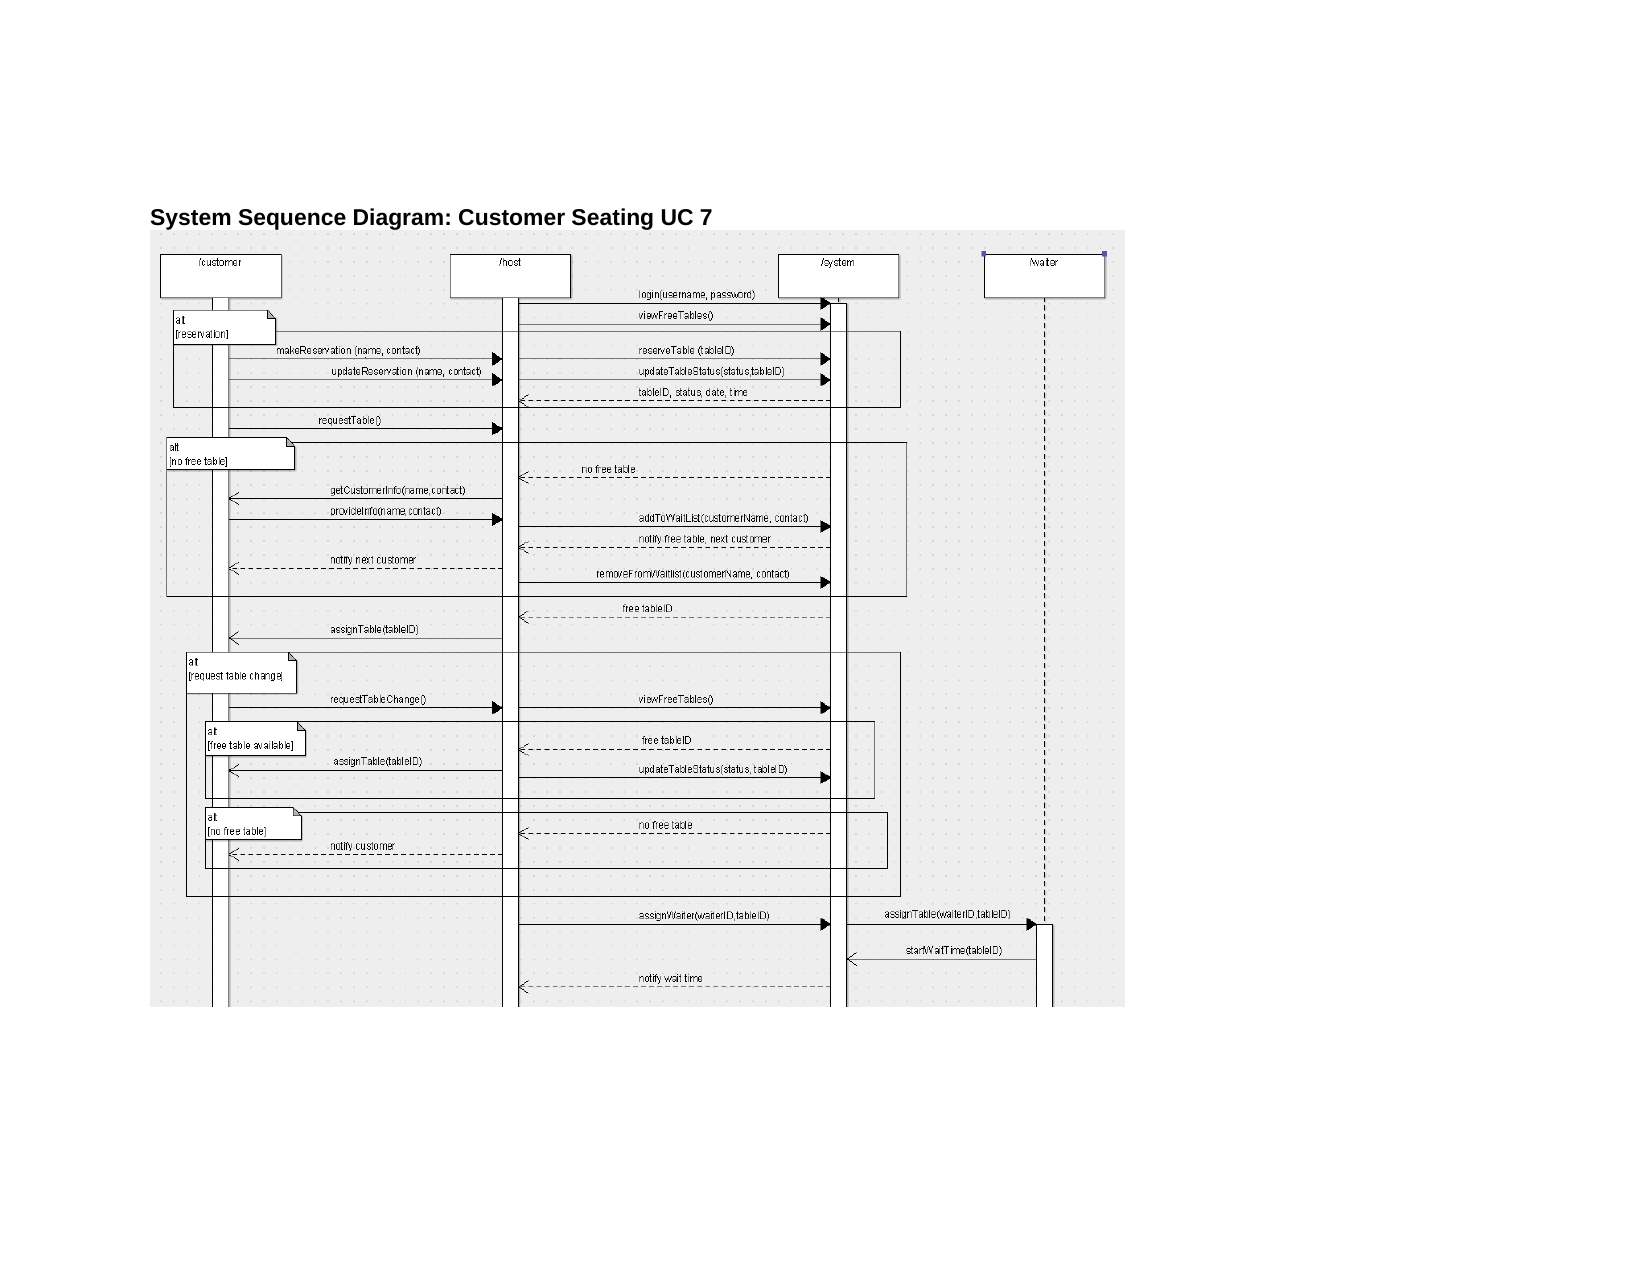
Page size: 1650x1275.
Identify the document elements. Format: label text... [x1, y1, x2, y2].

picture [150, 230, 1125, 1007]
